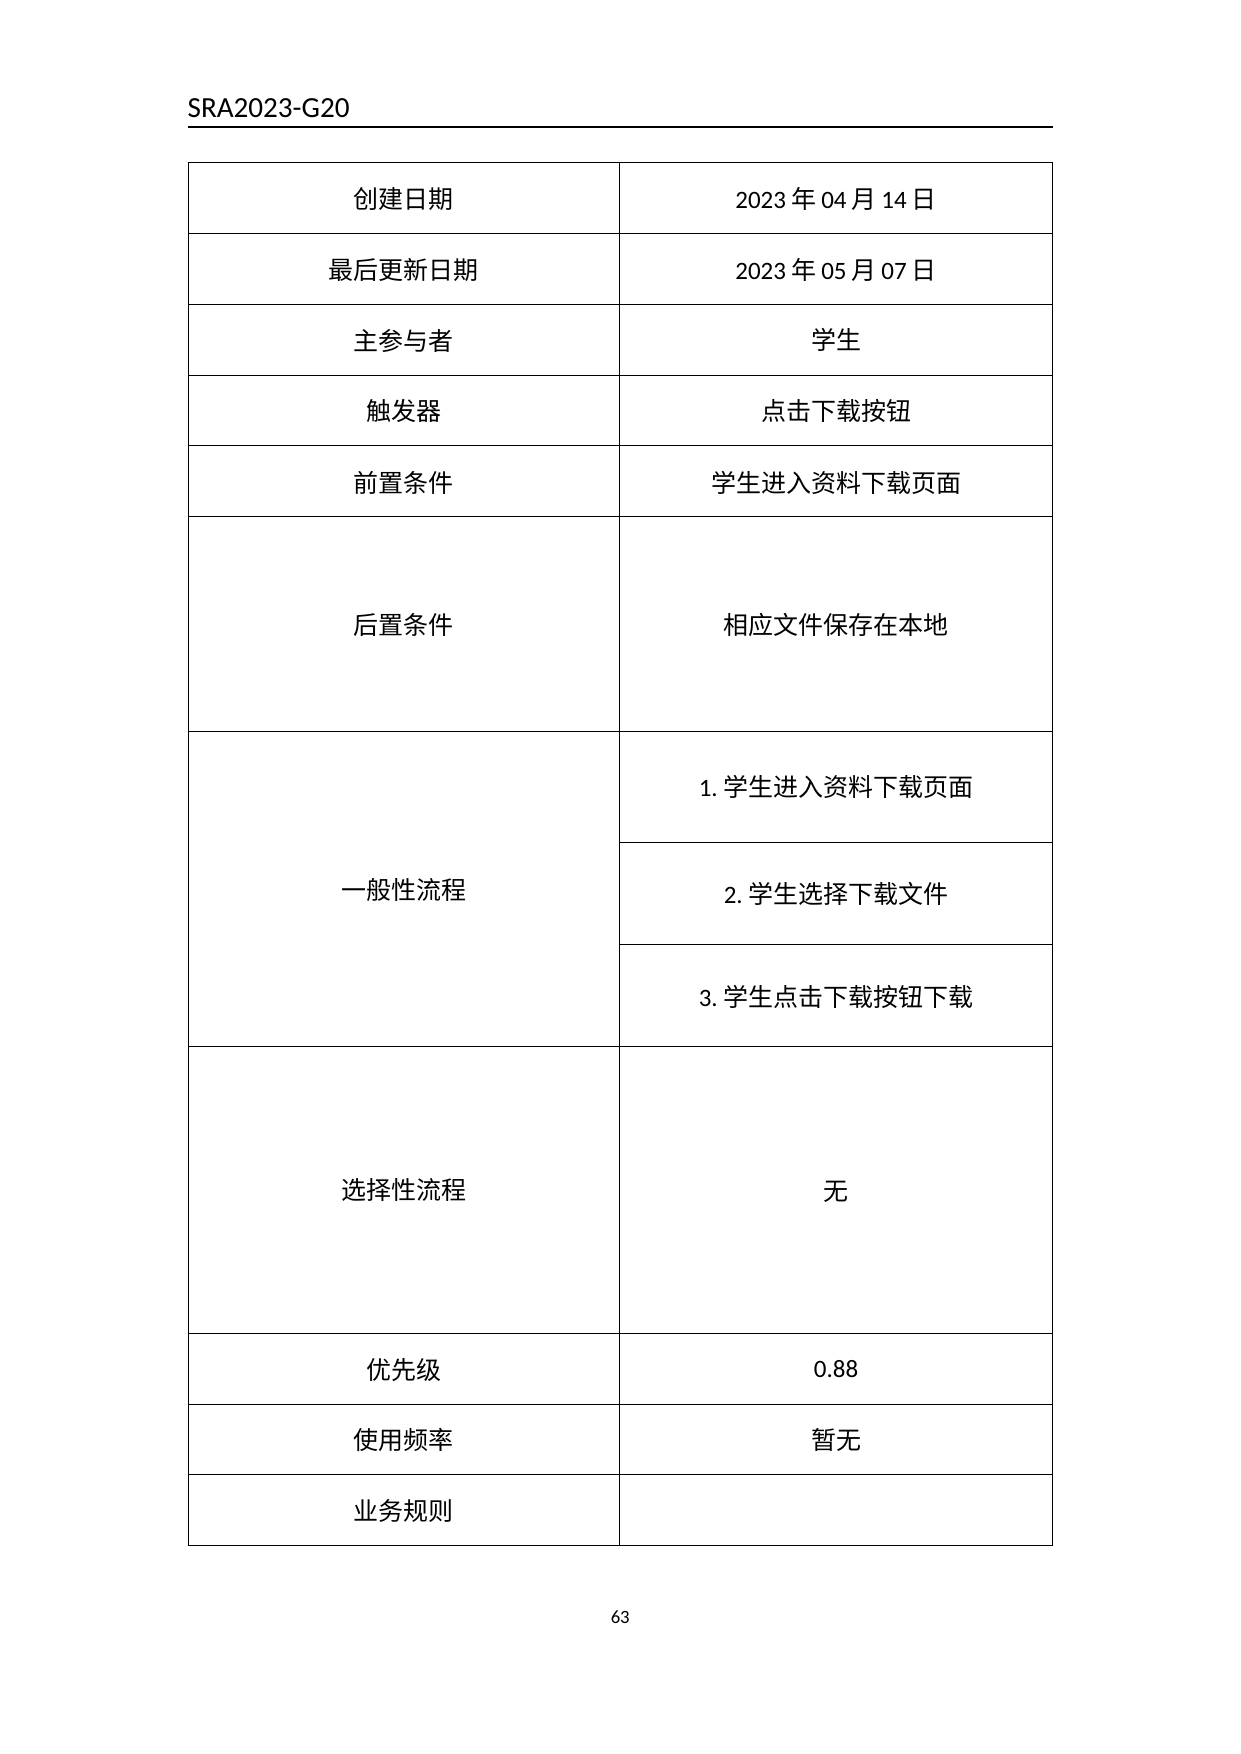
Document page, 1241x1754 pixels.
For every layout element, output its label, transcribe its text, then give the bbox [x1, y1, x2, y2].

table_cell 1. 学生进入资料下载页面 [620, 732, 1052, 842]
table_cell 一般性流程 [189, 732, 619, 1046]
table_cell 触发器 [189, 376, 619, 445]
table_cell 前置条件 [189, 446, 619, 516]
table_cell 2023年04月14日 [620, 163, 1052, 233]
table_cell 相应文件保存在本地 [620, 517, 1052, 731]
table_cell 3. 学生点击下载按钮下载 [620, 945, 1052, 1046]
table_cell 后置条件 [189, 517, 619, 731]
table_cell 2023年05月07日 [620, 234, 1052, 304]
table_cell 创建日期 [189, 163, 619, 233]
table_cell [620, 1475, 1052, 1545]
table_cell 优先级 [189, 1334, 619, 1403]
table_cell 主参与者 [189, 305, 619, 374]
table_cell 暂无 [620, 1405, 1052, 1474]
table_cell 最后更新日期 [189, 234, 619, 304]
table_cell 2. 学生选择下载文件 [620, 843, 1052, 944]
table_cell 选择性流程 [189, 1047, 619, 1333]
table_cell 学生进入资料下载页面 [620, 446, 1052, 516]
table_cell 学生 [620, 305, 1052, 374]
table_cell 业务规则 [189, 1475, 619, 1545]
table_cell 0.88 [620, 1334, 1052, 1403]
table_cell 点击下载按钮 [620, 376, 1052, 445]
table_cell 无 [620, 1047, 1052, 1333]
table_cell 使用频率 [189, 1405, 619, 1474]
